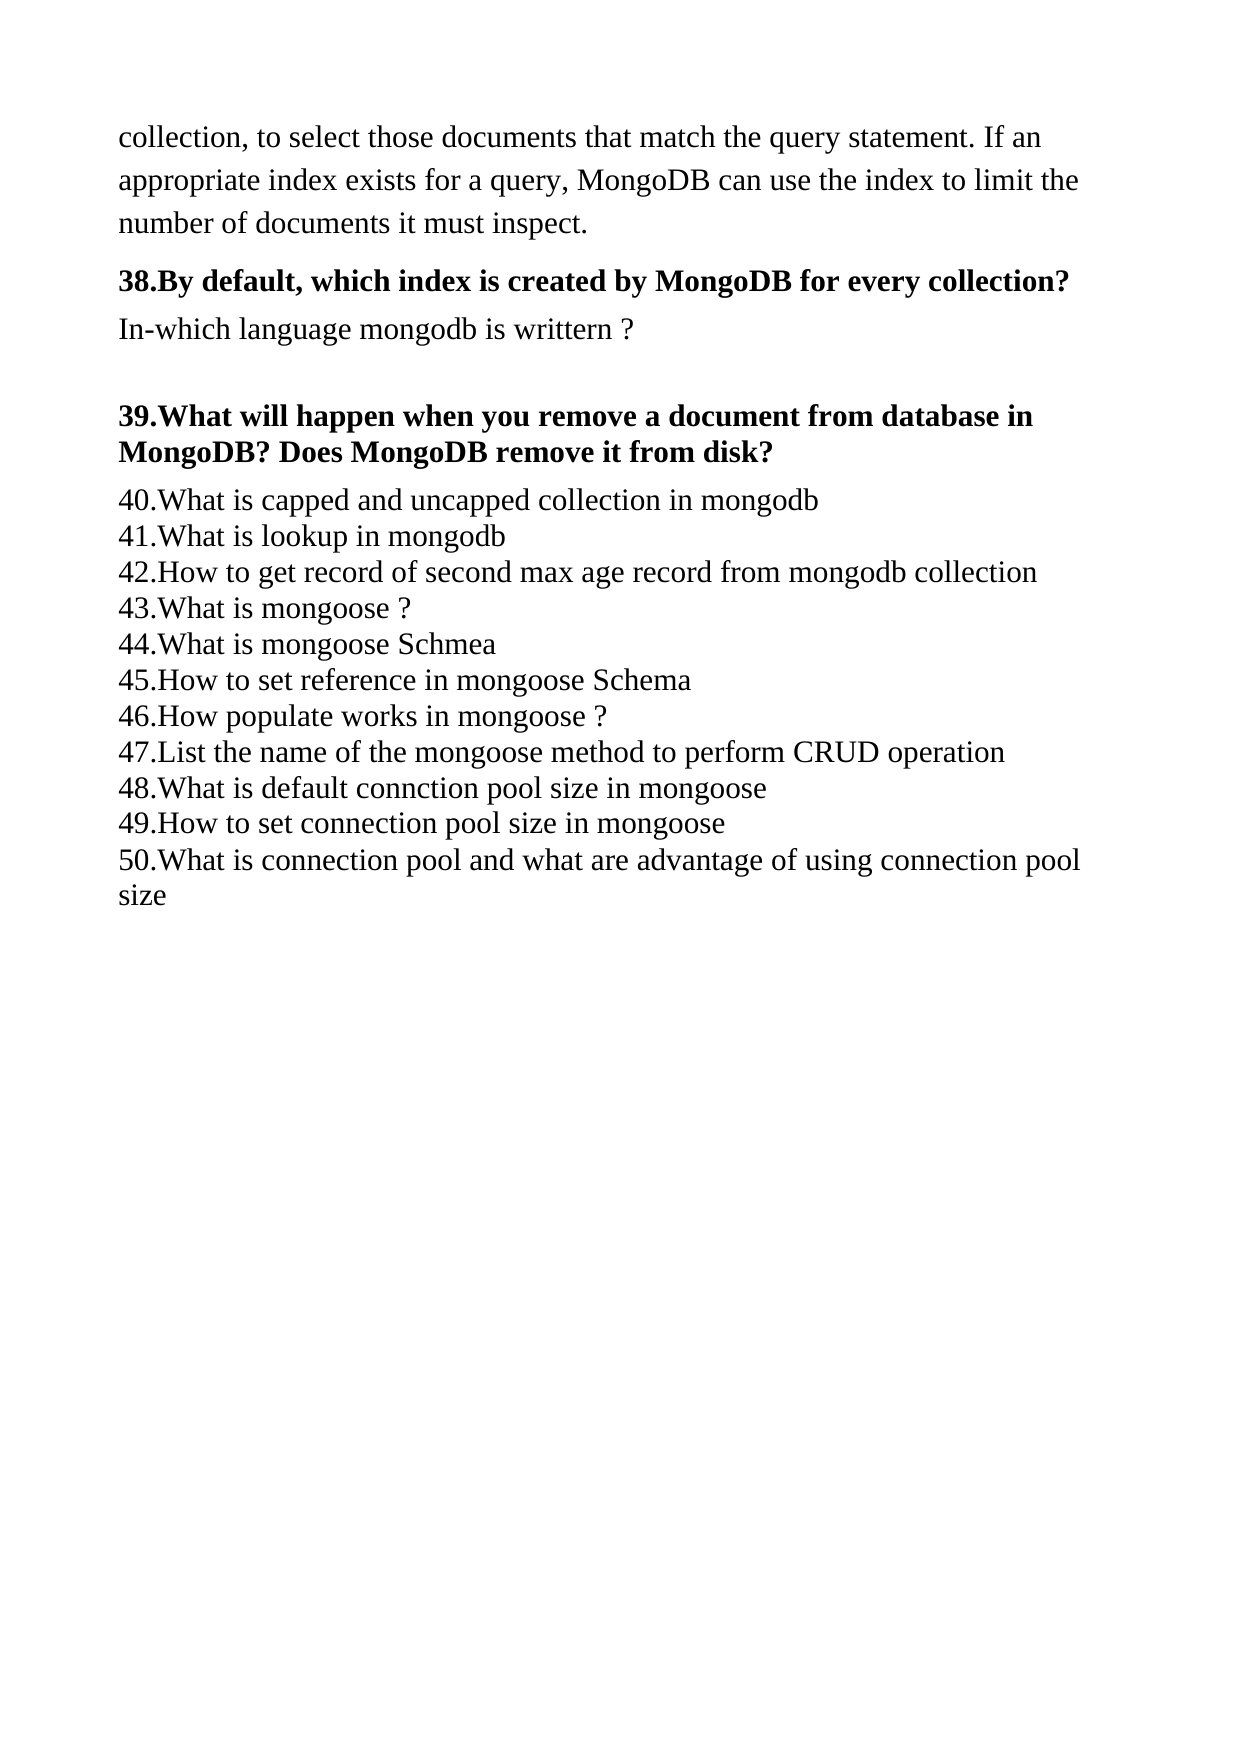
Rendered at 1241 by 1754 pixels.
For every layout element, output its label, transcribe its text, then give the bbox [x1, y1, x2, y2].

text 41.What is lookup in mongodb [118, 517, 1122, 553]
text 49.How to set connection pool size in mongoose [118, 805, 1122, 841]
text 48.What is default connction pool size in mongoose [118, 769, 1122, 805]
text 47.List the name of the mongoose method to perform CRUD operation [118, 733, 1122, 769]
subtitle 38.By default, which index is created by MongoDB for every collection? [118, 262, 1122, 298]
text In-which language mongodb is writtern ? [118, 311, 1122, 346]
text 40.What is capped and uncapped collection in mongodb [118, 481, 1122, 517]
subtitle 39.What will happen when you remove a document from database in MongoDB? Does MongoDB remove it from disk? [118, 397, 1122, 469]
text 43.What is mongoose ? [118, 589, 1122, 625]
text 44.What is mongoose Schmea [118, 625, 1122, 661]
text 42.How to get record of second max age record from mongodb collection [118, 553, 1122, 589]
text 46.How populate works in mongoose ? [118, 697, 1122, 733]
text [118, 118, 1122, 240]
text 50.What is connection pool and what are advantage of using connection pool size [118, 841, 1122, 913]
text 45.How to set reference in mongoose Schema [118, 661, 1122, 697]
